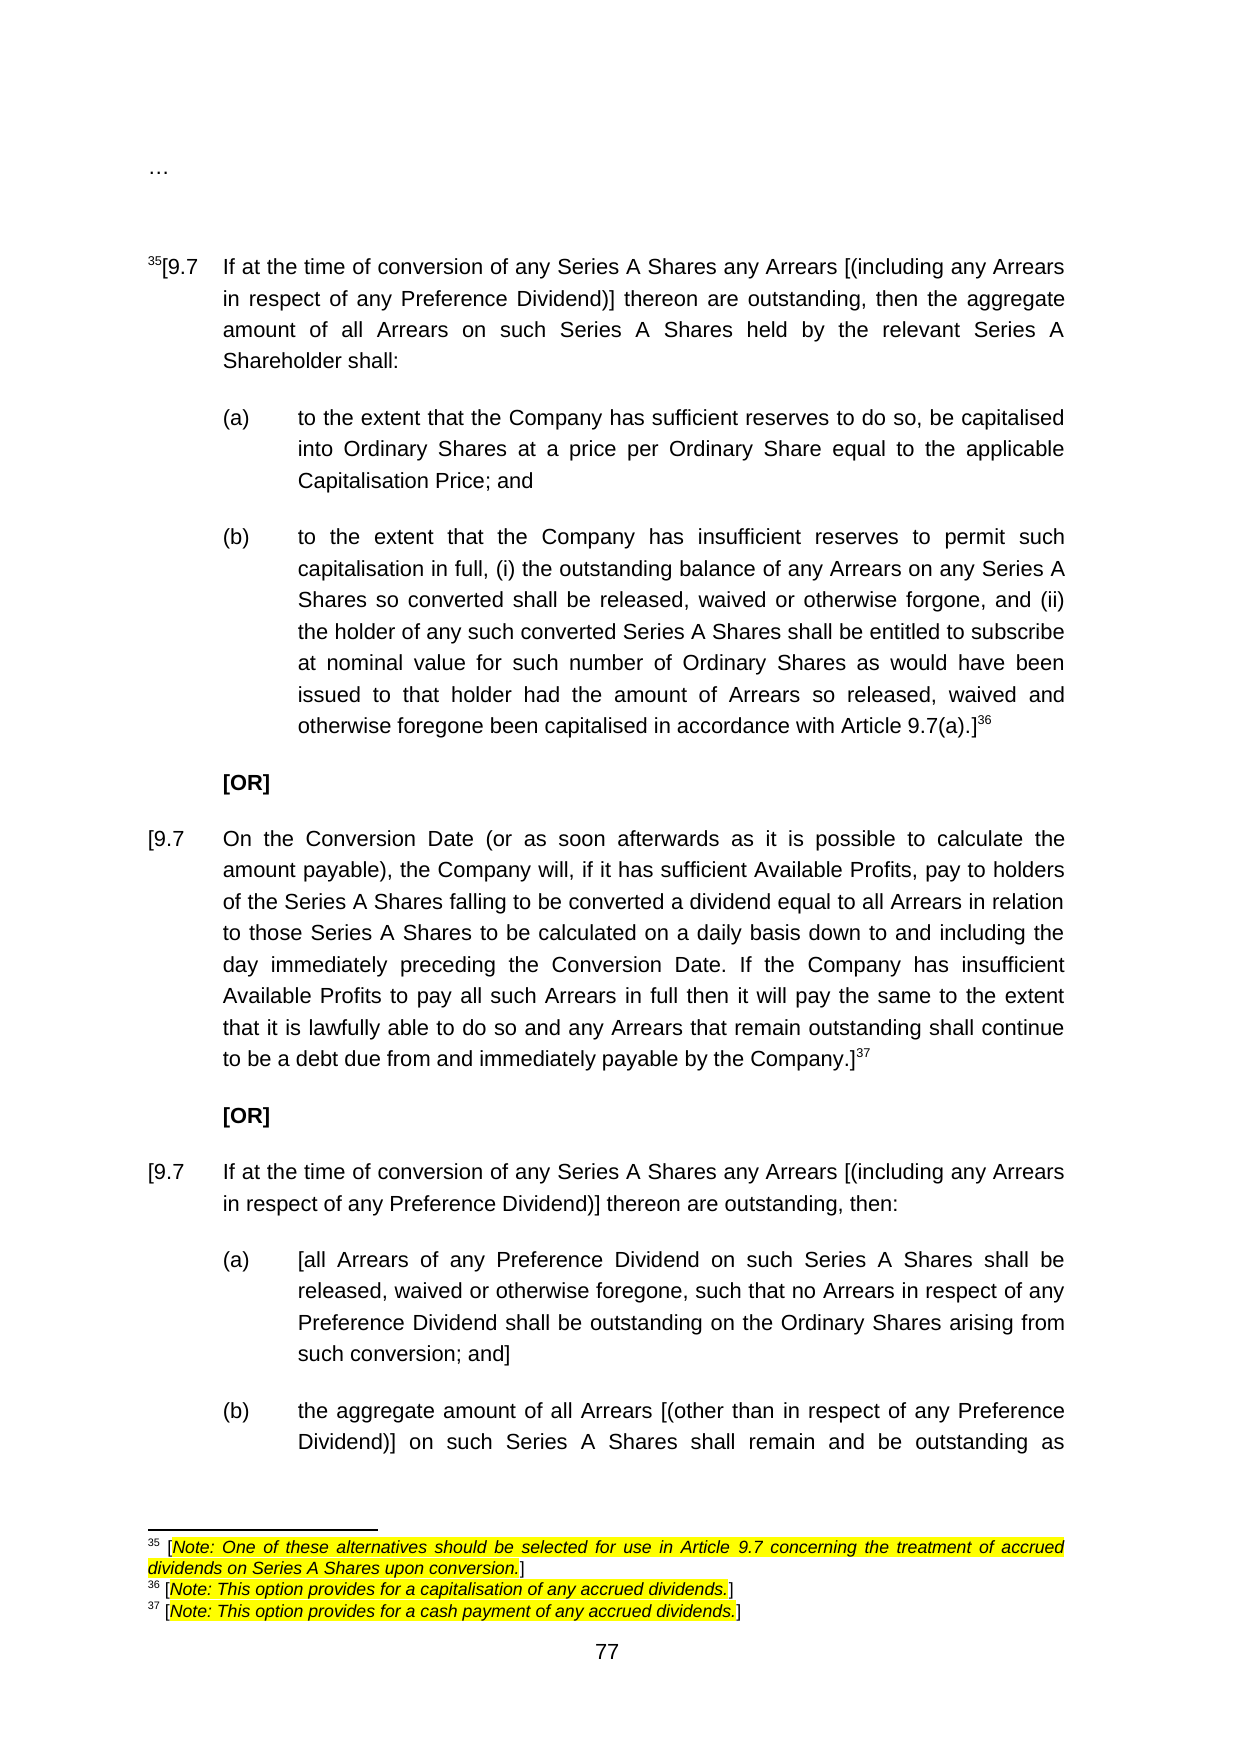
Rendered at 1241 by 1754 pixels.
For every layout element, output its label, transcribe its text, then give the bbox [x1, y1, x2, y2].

subtitle [OR] [223, 769, 1066, 794]
subtitle [OR] [223, 1102, 1066, 1128]
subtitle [223, 1398, 1066, 1454]
subtitle [9.7 If at the time of conversion of any Series A Shares any Arrears [(including any Arrears in respect of any Preference Dividend)] thereon are outstanding, then: [148, 1159, 1066, 1216]
subtitle to the extent that the Company has insufficient reserves to permit such capitalisation in full, (i) the outstanding balance of any Arrears on any Series A Shares so converted shall be released, waived or otherwise forgone, and (ii) the holder of any such converted Series A Shares shall be entitled to subscribe at nominal value for such number of Ordinary Shares as would have been issued to that holder had the amount of Arrears so released, waived and otherwise foregone been capitalised in accordance with Article 9.7(a).] [223, 524, 1066, 738]
subtitle to the extent that the Company has sufficient reserves to do so, be capitalised into Ordinary Shares at a price per Ordinary Share equal to the applicable Capitalisation Price; and [223, 405, 1066, 493]
text … [148, 153, 1066, 179]
subtitle [9.7 On the Conversion Date (or as soon afterwards as it is possible to calculate the amount payable), the Company will, if it has sufficient Available Profits, pay to holders of the Series A Shares falling to be converted a dividend equal to all Arrears in relation to those Series A Shares to be calculated on a daily basis down to and including the day immediately preceding the Conversion Date. If the Company has insufficient Available Profits to pay all such Arrears in full then it will pay the same to the extent that it is lawfully able to do so and any Arrears that remain outstanding shall continue to be a debt due from and immediately payable by the Company.] [148, 826, 1066, 1071]
subtitle [all Arrears of any Preference Dividend on such Series A Shares shall be released, waived or otherwise foregone, such that no Arrears in respect of any Preference Dividend shall be outstanding on the Ordinary Shares arising from such conversion; and] [223, 1247, 1066, 1366]
subtitle [9.7 If at the time of conversion of any Series A Shares any Arrears [(including any Arrears in respect of any Preference Dividend)] thereon are outstanding, then the aggregate amount of all Arrears on such Series A Shares held by the relevant Series A Shareholder shall: [148, 254, 1066, 373]
